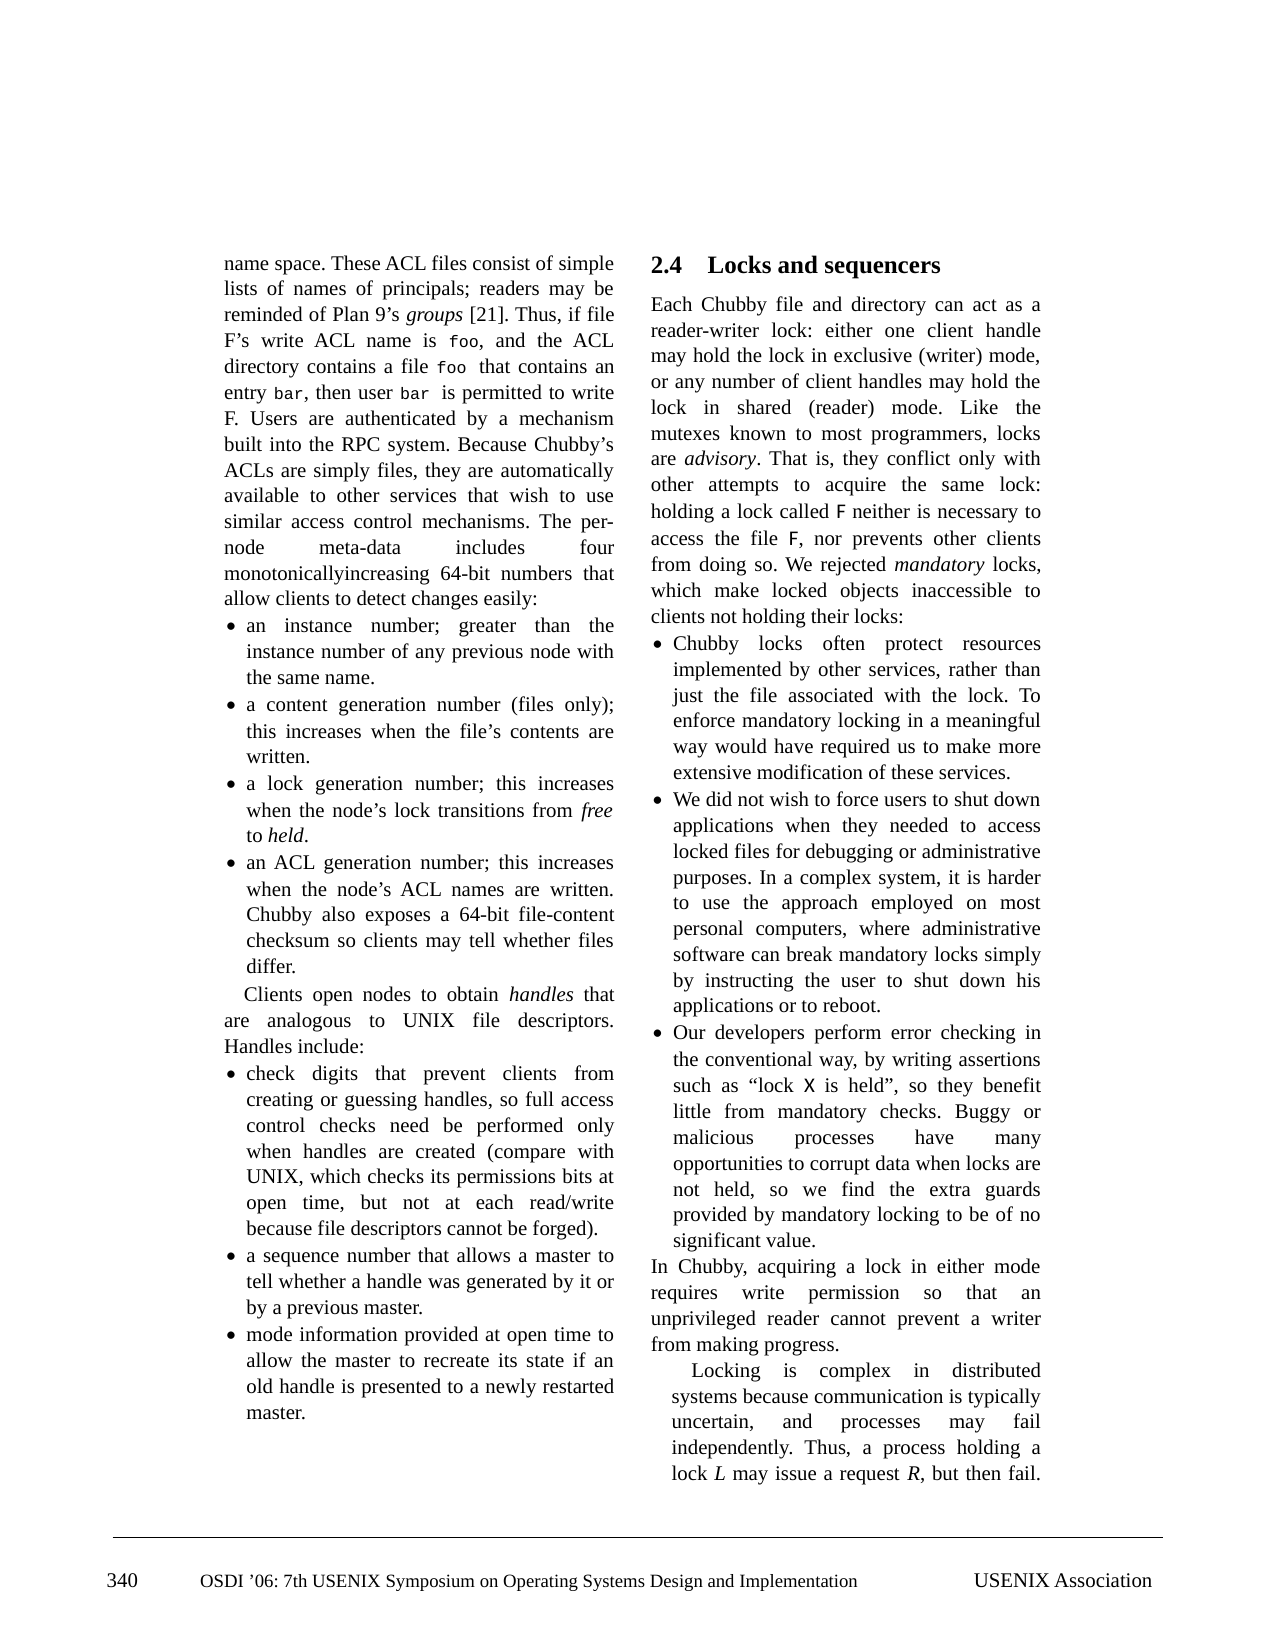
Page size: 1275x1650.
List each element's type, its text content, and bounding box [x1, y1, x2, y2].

list We did not wish to force users to shut down applications when they needed to access locked files for debugging or administrative purposes. In a complex system, it is harder to use the approach employed on most personal computers, where administrative software can break mandatory locks simply by instructing the user to shut down his applications or to reboot. [652, 786, 1041, 1017]
list an instance number; greater than the instance number of any previous node with the same name. [226, 612, 614, 689]
list a sequence number that allows a master to tell whether a handle was generated by it or by a previous master. [226, 1242, 614, 1319]
subtitle 2.4 Locks and sequencers [651, 250, 1041, 279]
list a lock generation number; this increases when the node’s lock transitions from free to held. [226, 771, 614, 847]
list an ACL generation number; this increases when the node’s ACL names are written. Chubby also exposes a 64-bit file-content checksum so clients may tell whether files differ. [226, 849, 614, 978]
text Clients open nodes to obtain handles that are analogous to UNIX file descriptors. Handles include: [224, 982, 614, 1058]
list check digits that prevent clients from creating or guessing handles, so full access control checks need be performed only when handles are created (compare with UNIX, which checks its permissions bits at open time, but not at each read/write because file descriptors cannot be forged). [226, 1060, 614, 1240]
list a content generation number (files only); this increases when the file’s contents are written. [226, 691, 614, 768]
list Chubby locks often protect resources implemented by other services, rather than just the file associated with the lock. To enforce mandatory locking in a meaningful way would have required us to make more extensive modification of these services. [652, 630, 1041, 784]
text In Chubby, acquiring a lock in either mode requires write permission so that an unprivileged reader cannot prevent a writer from making progress. [651, 1254, 1041, 1356]
list mode information provided at open time to allow the master to recreate its state if an old handle is presented to a newly restarted master. [226, 1321, 614, 1424]
list Our developers perform error checking in the conventional way, by writing assertions such as “lock X is held”, so they benefit little from mandatory checks. Buggy or malicious processes have many opportunities to corrupt data when locks are not held, so we find the extra guards provided by mandatory locking to be of no significant value. [652, 1019, 1041, 1252]
text Each Chubby file and directory can act as a reader-writer lock: either one client handle may hold the lock in exclusive (writer) mode, or any number of client handles may hold the lock in shared (reader) mode. Like the mutexes known to most programmers, locks are advisory. That is, they conflict only with other attempts to acquire the same lock: holding a lock called F neither is necessary to access the file F, nor prevents other clients from doing so. We rejected mandatory locks, which make locked objects inaccessible to clients not holding their locks: [651, 292, 1041, 628]
